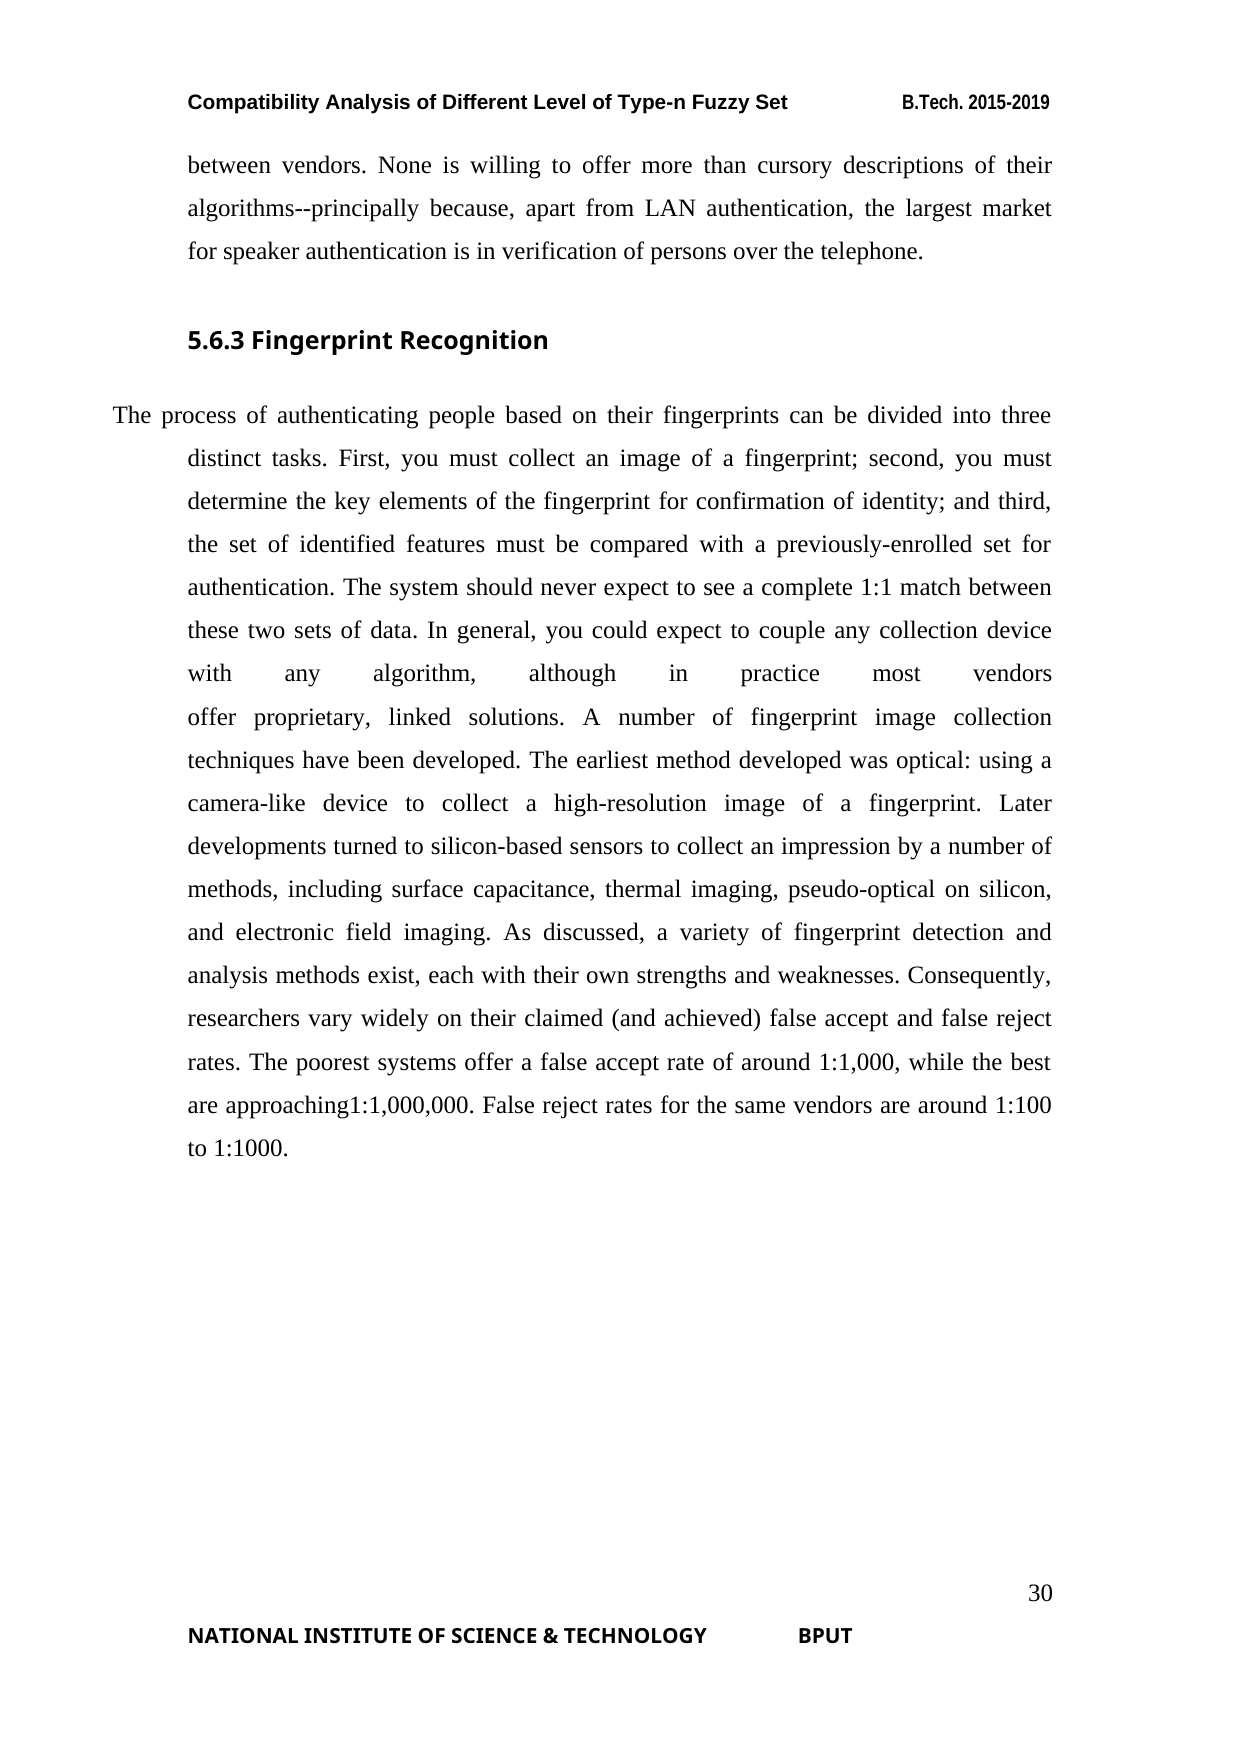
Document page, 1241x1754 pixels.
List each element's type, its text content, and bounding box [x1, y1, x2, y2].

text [112, 150, 1053, 265]
subtitle 5.6.3 Fingerprint Recognition [187, 322, 1053, 357]
text The process of authenticating people based on their fingerprints can be divided into three distinct tasks. First, you must collect an image of a fingerprint; second, you must determine the key elements of the fingerprint for confirmation of identity; and third, the set of identified features must be compared with a previously-enrolled set for authentication. The system should never expect to see a complete 1:1 match between these two sets of data. In general, you could expect to couple any collection device with any algorithm, although in practice most vendors offer proprietary, linked solutions. A number of fingerprint image collection techniques have been developed. The earliest method developed was optical: using a camera-like device to collect a high-resolution image of a fingerprint. Later developments turned to silicon-based sensors to collect an impression by a number of methods, including surface capacitance, thermal imaging, pseudo-optical on silicon, and electronic field imaging. As discussed, a variety of fingerprint detection and analysis methods exist, each with their own strengths and weaknesses. Consequently, researchers vary widely on their claimed (and achieved) false accept and false reject rates. The poorest systems offer a false accept rate of around 1:1,000, while the best are approaching1:1,000,000. False reject rates for the same vendors are around 1:100 to 1:1000. [112, 400, 1053, 1162]
